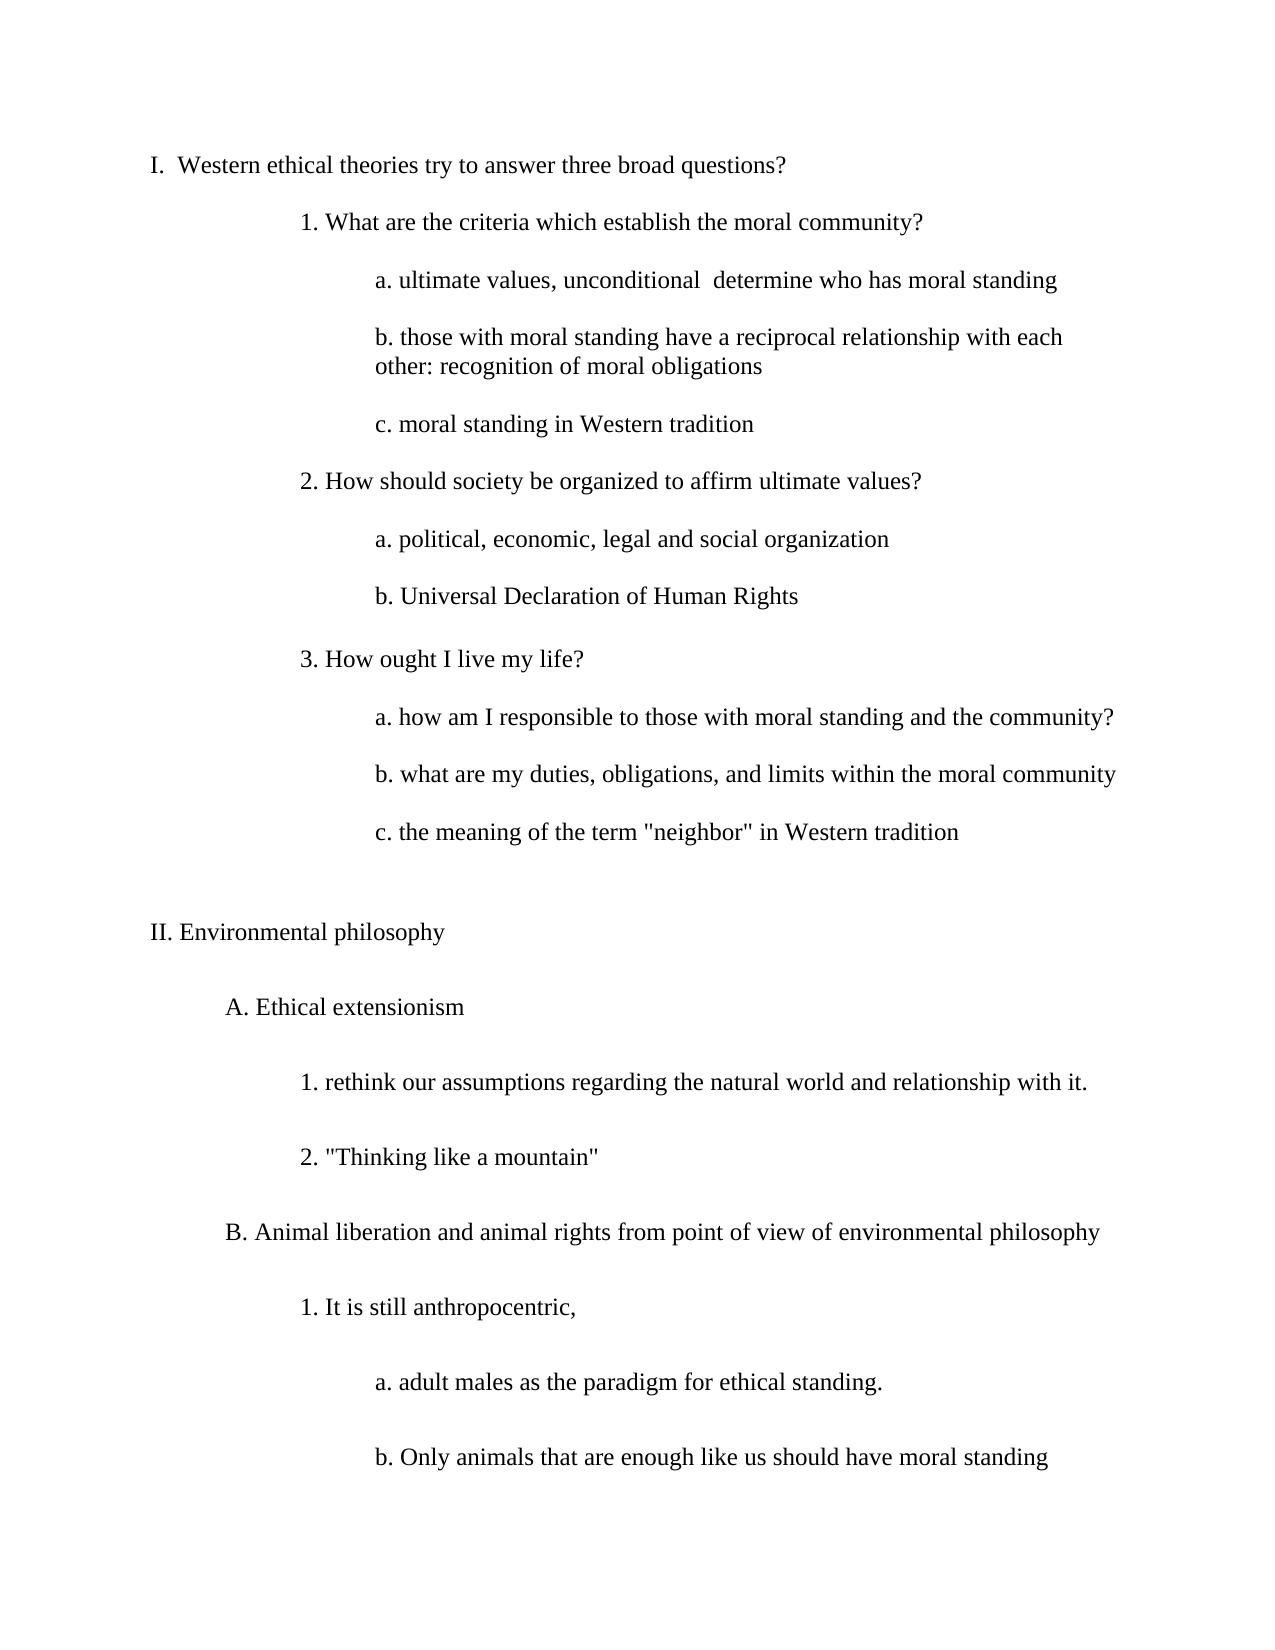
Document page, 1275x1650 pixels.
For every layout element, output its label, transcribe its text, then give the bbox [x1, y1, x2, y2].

text 1. It is still anthropocentric, [150, 1283, 1125, 1321]
text a. ultimate values, unconditional determine who has moral standing [150, 265, 1125, 294]
text II. Environmental philosophy [150, 908, 1125, 946]
text b. what are my duties, obligations, and limits within the moral community [150, 759, 1125, 788]
text other: recognition of moral obligations [150, 351, 1125, 380]
text b. those with moral standing have a reciprocal relationship with each [150, 322, 1125, 351]
text a. political, economic, legal and social organization [150, 524, 1125, 552]
text a. adult males as the paradigm for ethical standing. [150, 1358, 1125, 1396]
text 2. How should society be organized to affirm ultimate values? [150, 466, 1125, 495]
text 1. rethink our assumptions regarding the natural world and relationship with it. [150, 1058, 1125, 1096]
text 3. How ought I live my life? [150, 644, 1125, 673]
text A. Ethical extensionism [150, 983, 1125, 1021]
text c. moral standing in Western tradition [150, 409, 1125, 437]
text b. Only animals that are enough like us should have moral standing [150, 1433, 1125, 1471]
text B. Animal liberation and animal rights from point of view of environmental philosophy [150, 1208, 1125, 1246]
text I. Western ethical theories try to answer three broad questions? [150, 150, 1125, 179]
text c. the meaning of the term "neighbor" in Western tradition [150, 817, 1125, 845]
text 1. What are the criteria which establish the moral community? [150, 207, 1125, 236]
text 2. "Thinking like a mountain" [150, 1133, 1125, 1171]
text a. how am I responsible to those with moral standing and the community? [150, 702, 1125, 730]
text b. Universal Declaration of Human Rights [150, 581, 1125, 610]
